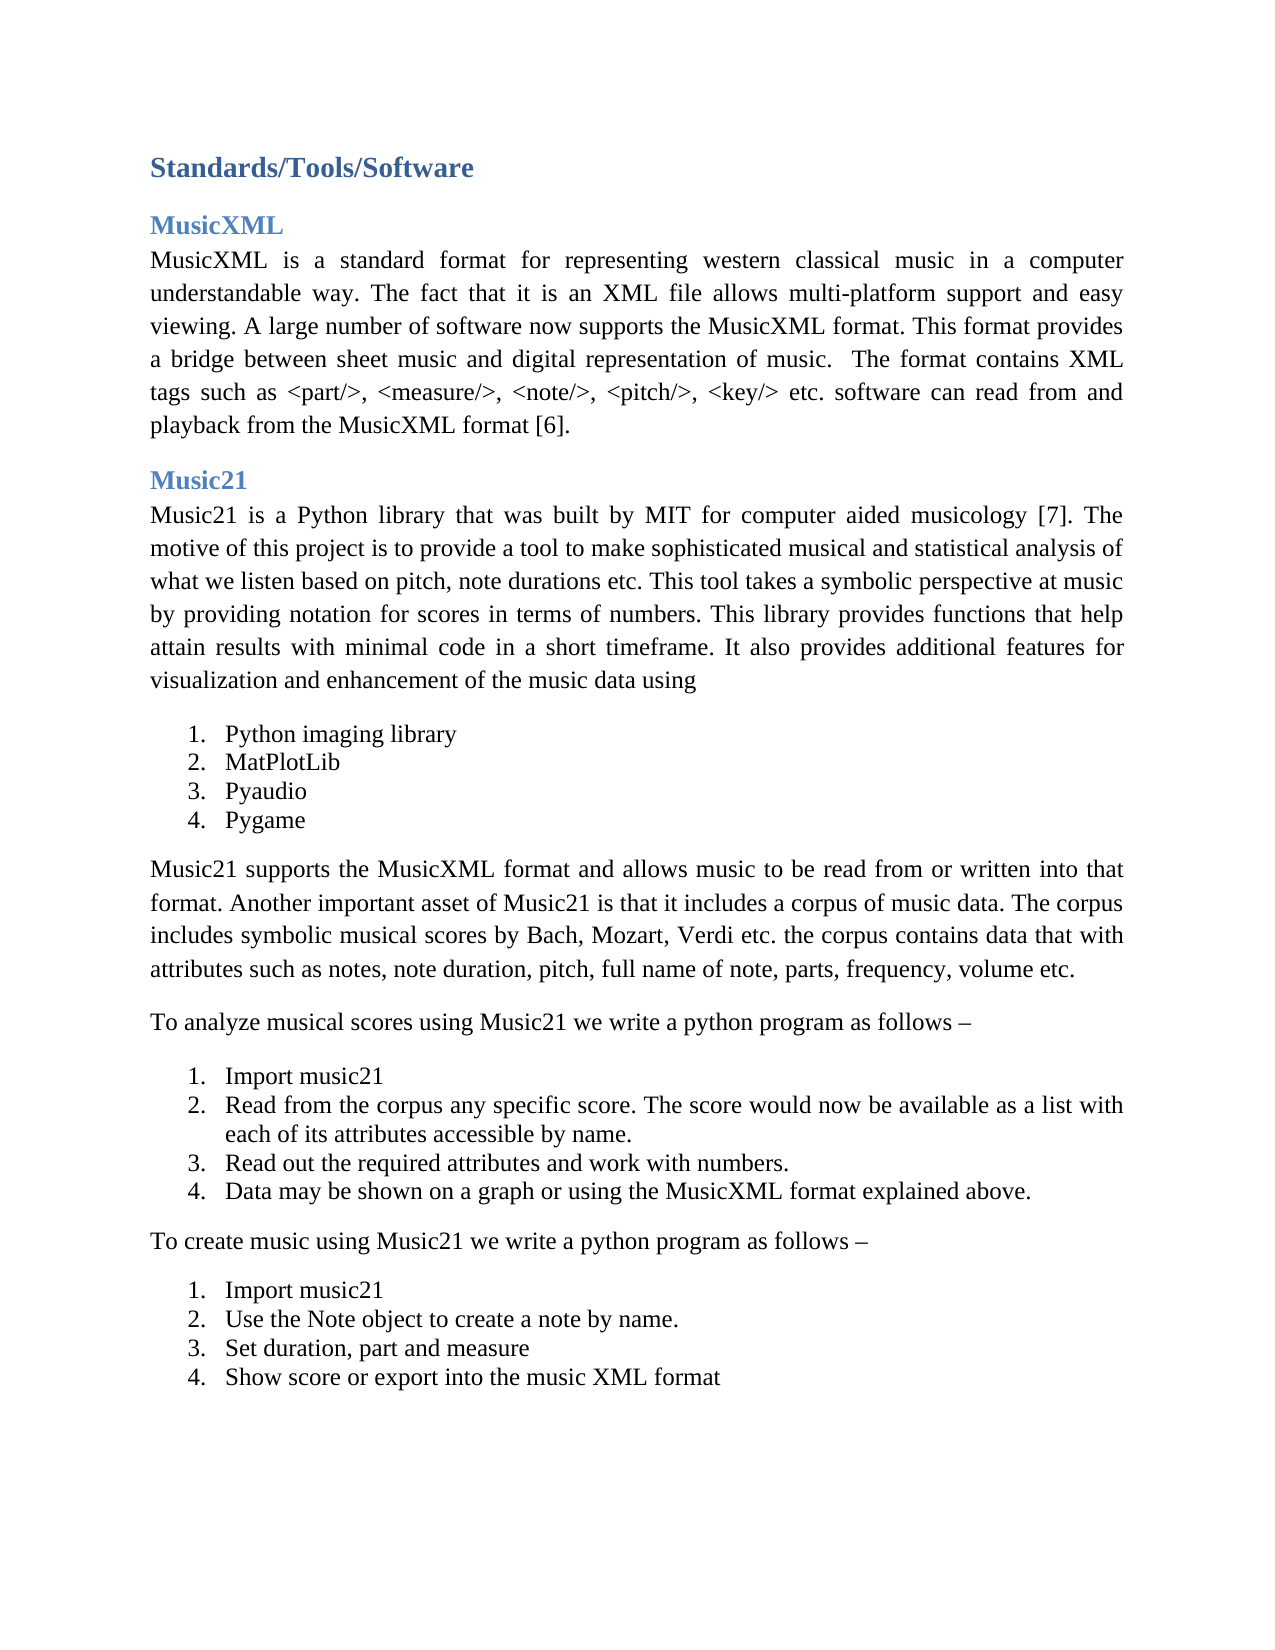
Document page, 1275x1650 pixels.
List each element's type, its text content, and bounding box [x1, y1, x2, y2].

list Python imaging library [187, 719, 1125, 747]
text To analyze musical scores using Music21 we write a python program as follows – [150, 1007, 1125, 1036]
text Music21 supports the MusicXML format and allows music to be read from or written into that format. Another important asset of Music21 is that it includes a corpus of music data. The corpus includes symbolic musical scores by Bach, Mozart, Verdi etc. the corpus contains data that with attributes such as notes, note duration, pitch, full name of note, parts, frequency, volume etc. [150, 854, 1125, 982]
subtitle MusicXML [150, 209, 1125, 241]
list Pygame [187, 805, 1125, 834]
list Set duration, part and measure [187, 1333, 1125, 1362]
list Read from the corpus any specific score. The score would now be available as a list with each of its attributes accessible by name. [187, 1090, 1125, 1148]
subtitle Standards/Tools/Software [150, 150, 1125, 183]
text Music21 is a Python library that was built by MIT for computer aided musicology [7]. The motive of this project is to provide a tool to make sophisticated musical and statistical analysis of what we listen based on pitch, note durations etc. This tool takes a symbolic perspective at music by providing notation for scores in terms of numbers. This library provides functions that help attain results with minimal code in a short timeframe. It also provides additional features for visualization and enhancement of the music data using [150, 500, 1125, 694]
list Pyaudio [187, 776, 1125, 805]
list MatPlotLib [187, 747, 1125, 776]
subtitle Music21 [150, 464, 1125, 495]
text To create music using Music21 we write a python program as follows – [150, 1226, 1125, 1255]
list Import music21 [187, 1061, 1125, 1090]
list Read out the required attributes and work with numbers. [187, 1148, 1125, 1176]
list Import music21 [187, 1276, 1125, 1304]
list Show score or export into the music XML format [187, 1362, 1125, 1391]
list Use the Note object to create a note by name. [187, 1304, 1125, 1333]
list Data may be shown on a graph or using the MusicXML format explained above. [187, 1176, 1125, 1205]
text MusicXML is a standard format for representing western classical music in a computer understandable way. The fact that it is an XML file allows multi-platform support and easy viewing. A large number of software now supports the MusicXML format. This format provides a bridge between sheet music and digital representation of music. The format contains XML tags such as <part/>, <measure/>, <note/>, <pitch/>, <key/> etc. software can read from and playback from the MusicXML format [6]. [150, 245, 1125, 439]
